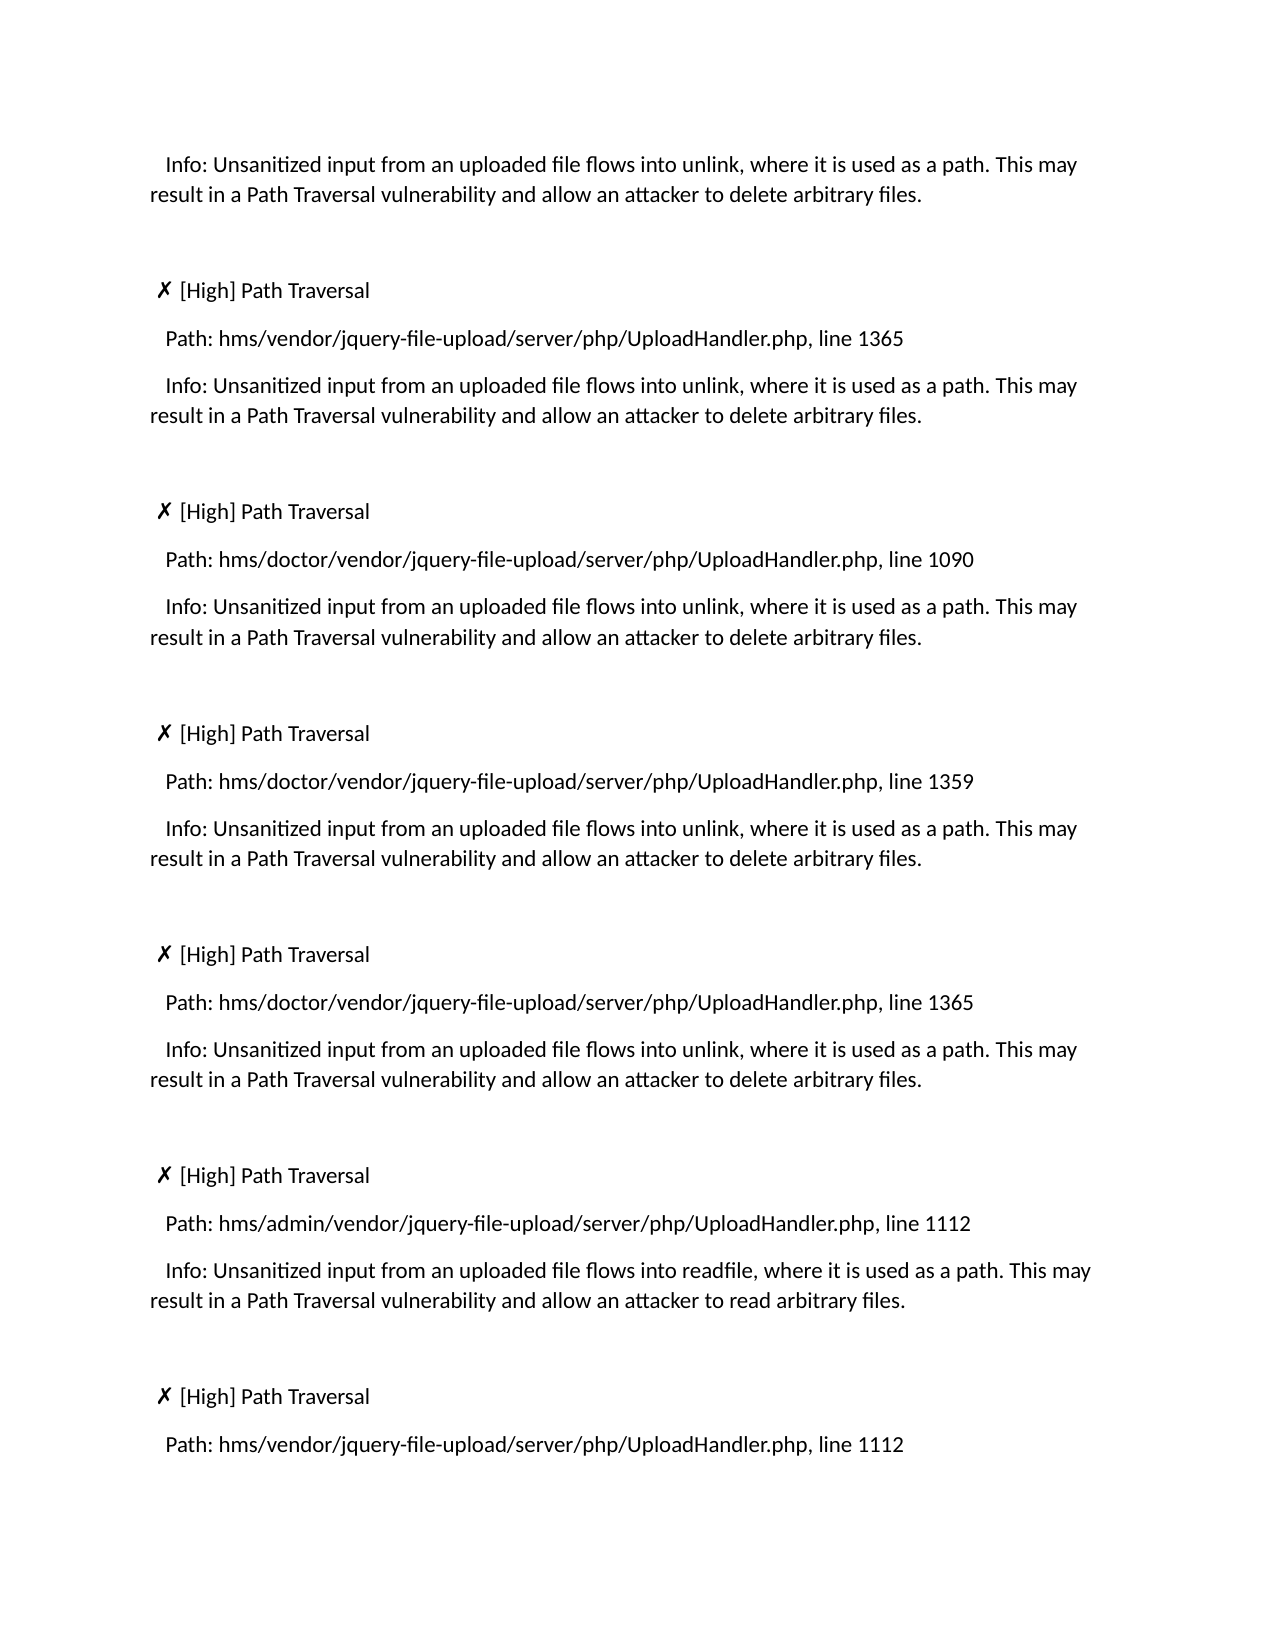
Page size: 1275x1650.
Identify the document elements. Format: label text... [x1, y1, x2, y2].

text ✗ [High] Path Traversal [150, 1159, 1125, 1190]
text Path: hms/vendor/jquery-file-upload/server/php/UploadHandler.php, line 1365 [150, 324, 1125, 352]
text Path: hms/admin/vendor/jquery-file-upload/server/php/UploadHandler.php, line 1112 [150, 1209, 1125, 1237]
text ✗ [High] Path Traversal [150, 495, 1125, 526]
text ✗ [High] Path Traversal [150, 1380, 1125, 1411]
text Path: hms/vendor/jquery-file-upload/server/php/UploadHandler.php, line 1112 [150, 1431, 1125, 1459]
text Path: hms/doctor/vendor/jquery-file-upload/server/php/UploadHandler.php, line 1365 [150, 988, 1125, 1016]
text Path: hms/doctor/vendor/jquery-file-upload/server/php/UploadHandler.php, line 1359 [150, 767, 1125, 795]
text ✗ [High] Path Traversal [150, 938, 1125, 969]
text ✗ [High] Path Traversal [150, 274, 1125, 305]
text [150, 150, 1125, 208]
text ✗ [High] Path Traversal [150, 716, 1125, 748]
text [150, 1256, 1125, 1314]
text Path: hms/doctor/vendor/jquery-file-upload/server/php/UploadHandler.php, line 1090 [150, 546, 1125, 574]
